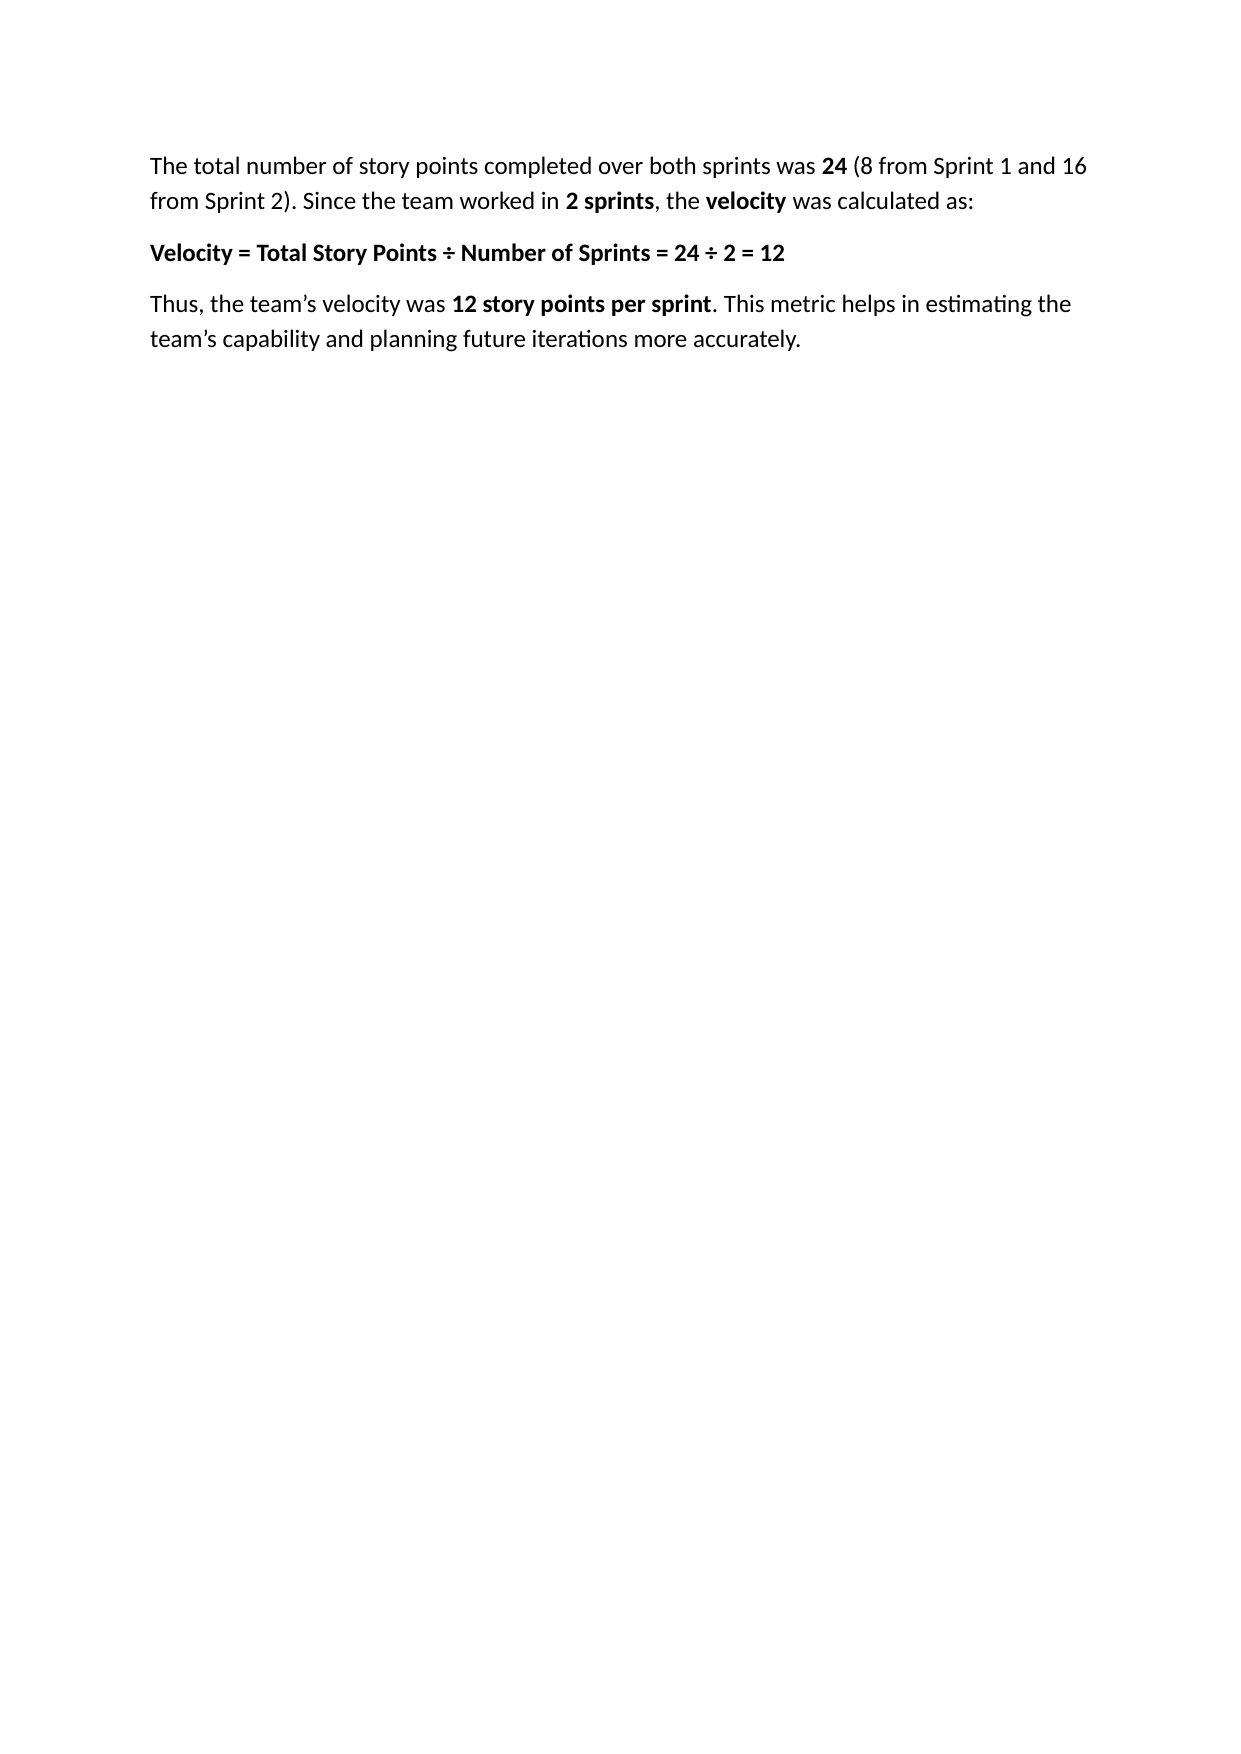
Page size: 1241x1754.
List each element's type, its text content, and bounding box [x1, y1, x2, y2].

text Velocity = Total Story Points ÷ Number of Sprints = 24 ÷ 2 = 12 [150, 237, 1090, 267]
text The total number of story points completed over both sprints was 24 (8 from Sprint 1 and 16 from Sprint 2). Since the team worked in 2 sprints, the velocity was calculated as: [150, 150, 1090, 216]
text Thus, the team’s velocity was 12 story points per sprint. This metric helps in estimating the team’s capability and planning future iterations more accurately. [150, 288, 1090, 354]
